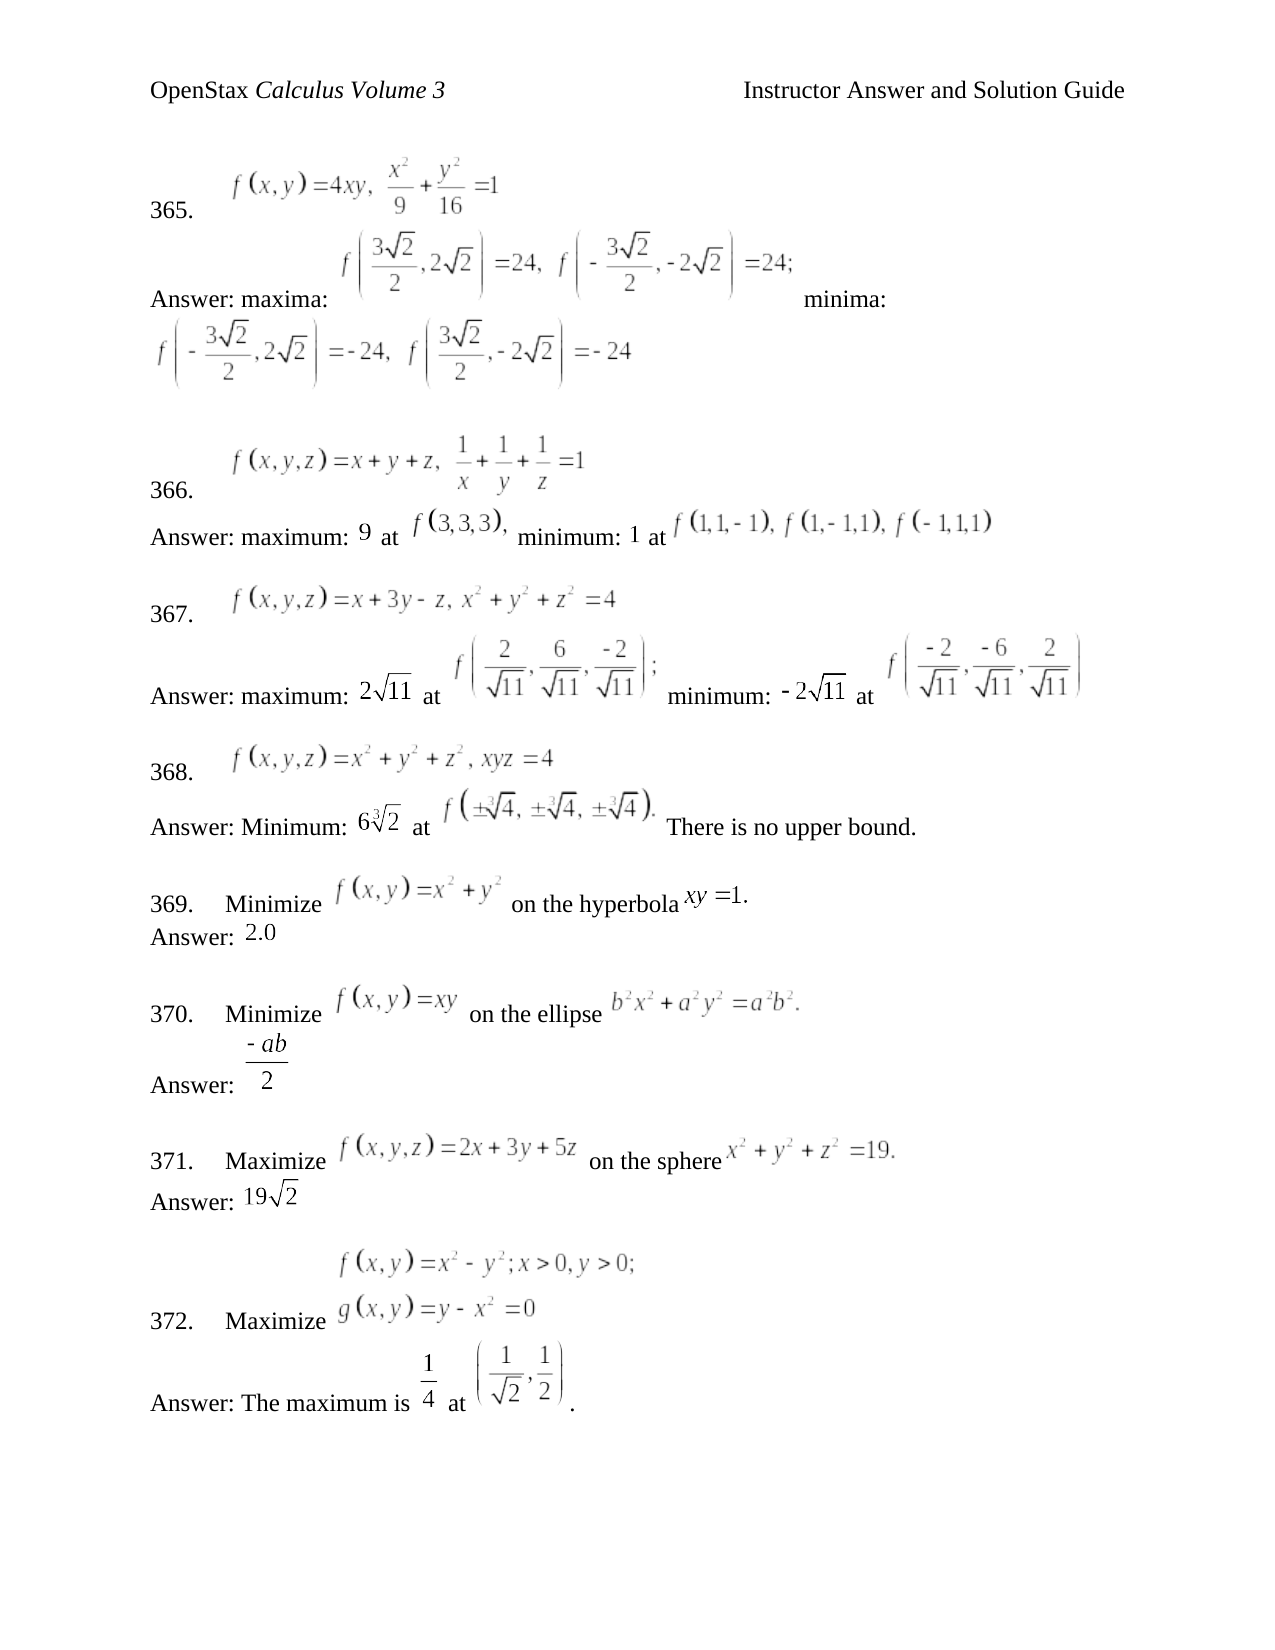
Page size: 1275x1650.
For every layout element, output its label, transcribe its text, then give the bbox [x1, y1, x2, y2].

list Answer: Minimum: at There is no upper bound. [150, 786, 1125, 841]
text Answer: The maximum is at . [150, 1335, 1125, 1417]
list Maximize on the sphere [150, 1127, 1125, 1175]
text Answer: [150, 1027, 1125, 1098]
list Minimize on the hyperbola [150, 870, 1125, 918]
text Answer: maximum: at minimum: at [150, 627, 1125, 709]
list Minimize on the ellipse [150, 980, 1125, 1027]
list Maximize [150, 1245, 1125, 1335]
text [150, 224, 1125, 401]
text Answer: [150, 1175, 1125, 1216]
text Answer: [150, 918, 1125, 951]
text Answer: maximum: at minimum: at [150, 503, 1125, 551]
